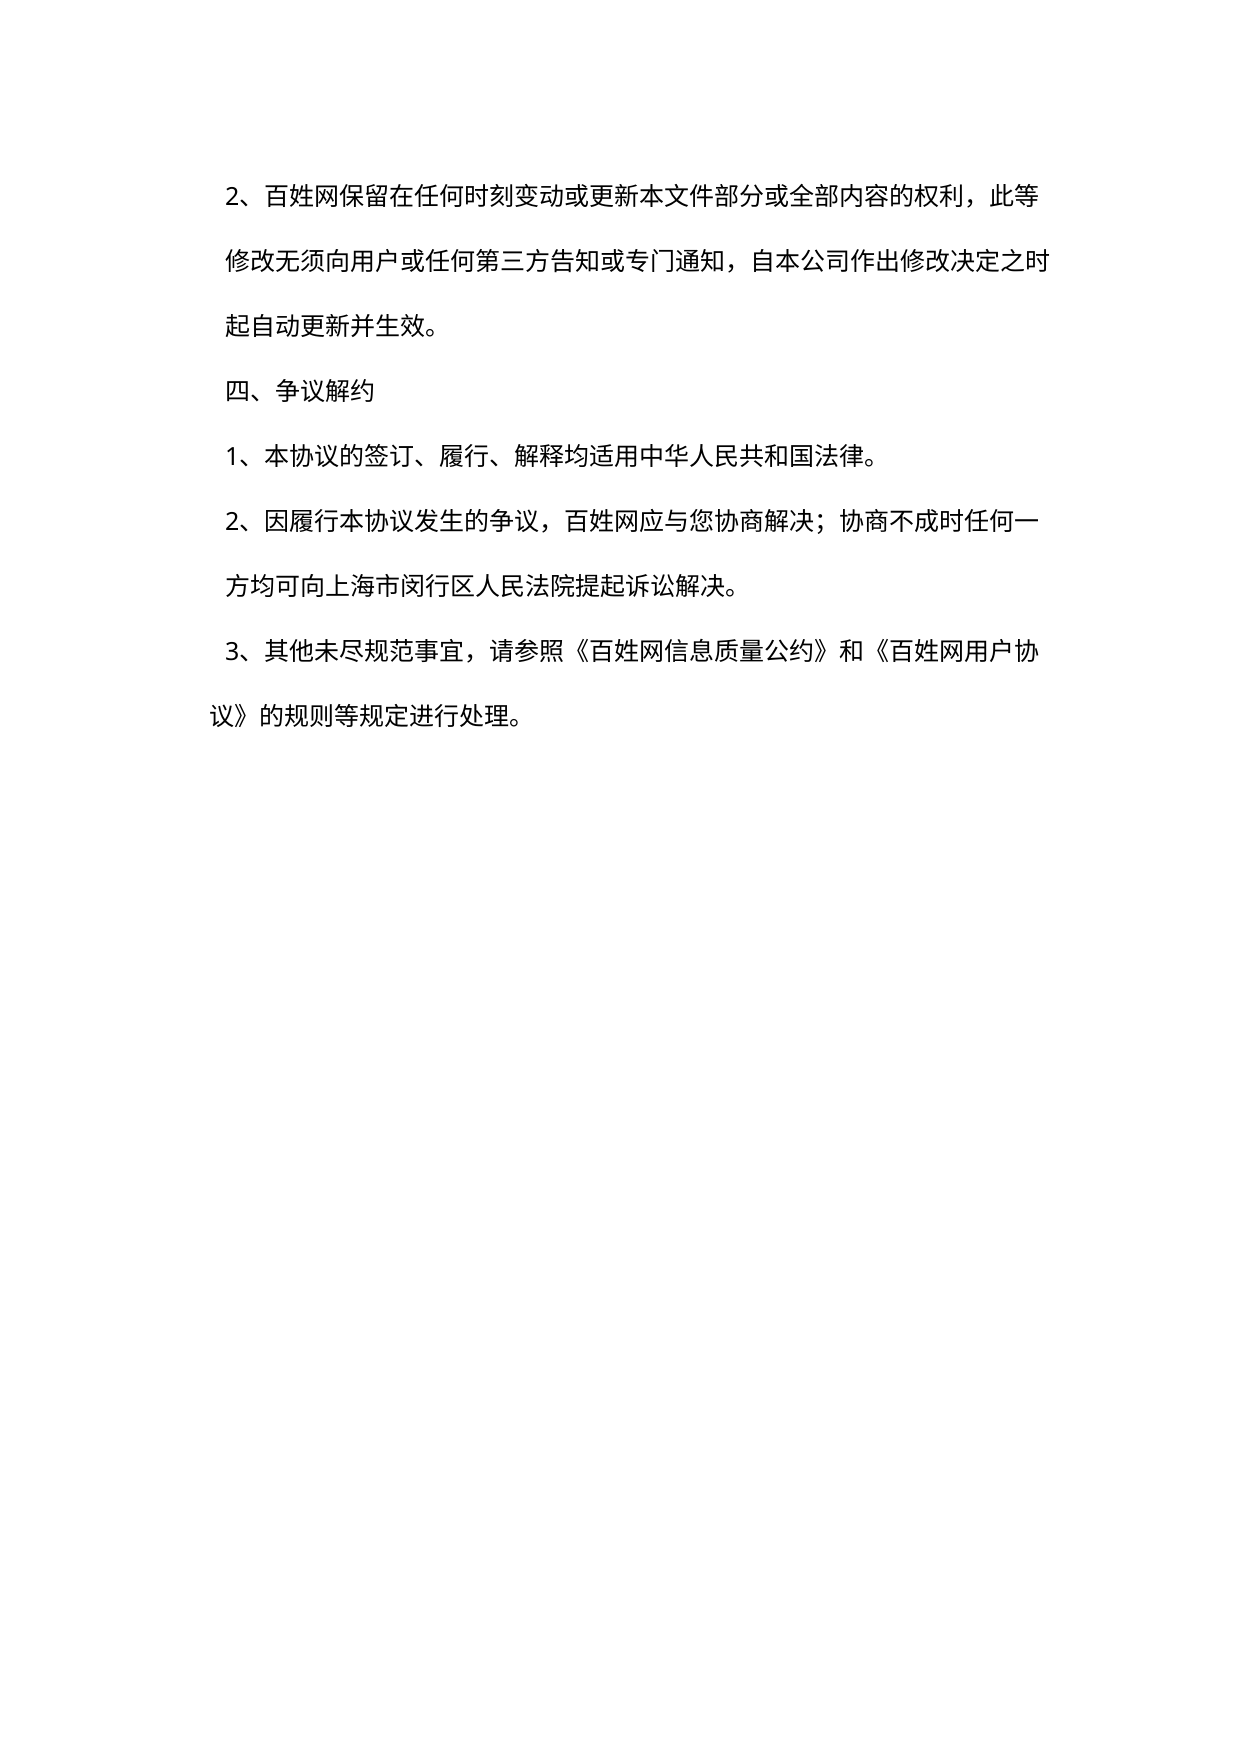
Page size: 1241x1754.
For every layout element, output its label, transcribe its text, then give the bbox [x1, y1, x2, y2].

list 1、本协议的签订、履行、解释均适用中华人民共和国法律。 [225, 422, 1053, 487]
list 2、因履行本协议发生的争议，百姓网应与您协商解决；协商不成时任何一方均可向上海市闵行区人民法院提起诉讼解决。 [225, 487, 1053, 617]
text 3、其他未尽规范事宜，请参照《百姓网信息质量公约》和《百姓网用户协议》的规则等规定进行处理。 [209, 617, 1053, 747]
list 四、争议解约 [225, 357, 1053, 422]
list 2、百姓网保留在任何时刻变动或更新本文件部分或全部内容的权利，此等修改无须向用户或任何第三方告知或专门通知，自本公司作出修改决定之时起自动更新并生效。 [225, 162, 1053, 357]
